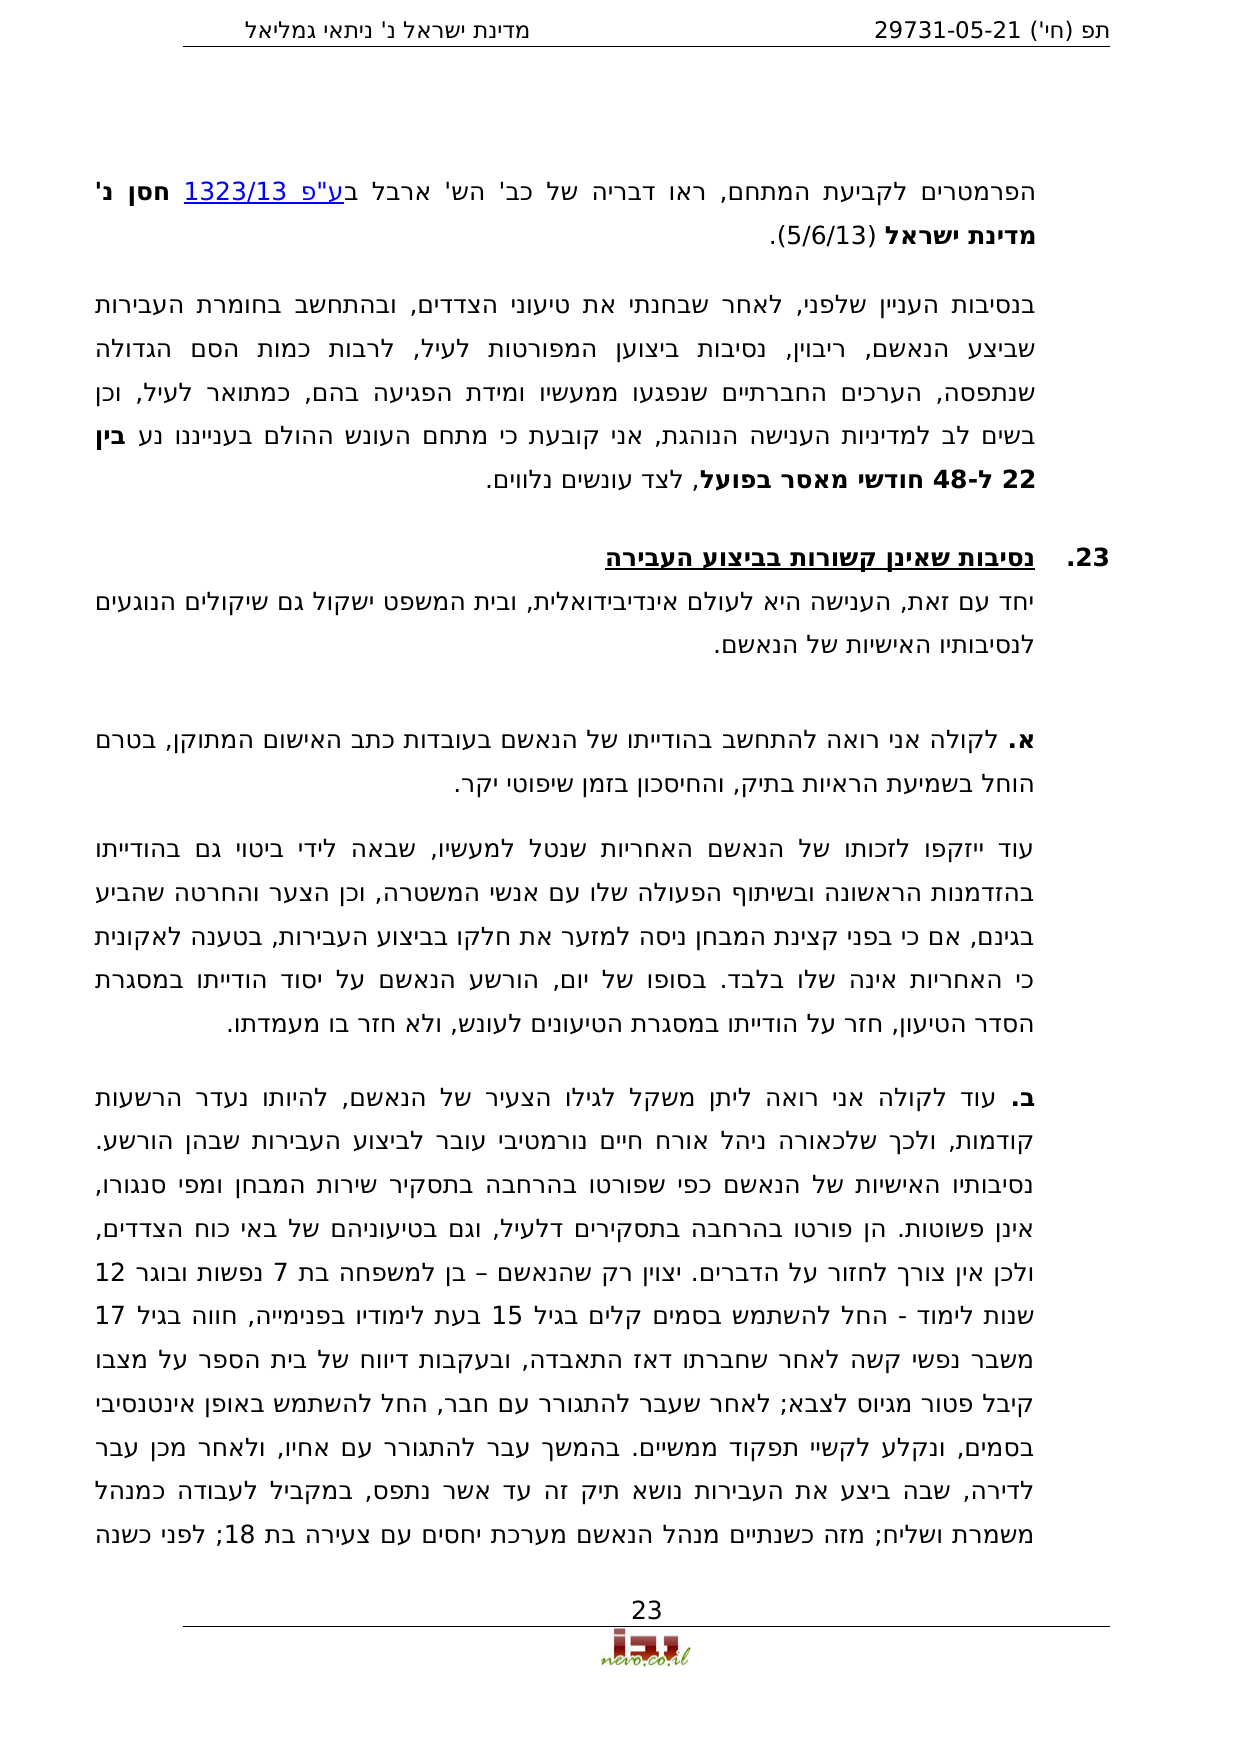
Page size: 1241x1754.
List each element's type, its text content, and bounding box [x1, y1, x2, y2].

text יחד עם זאת, הענישה היא לעולם אינדיבידואלית, ובית המשפט ישקול גם שיקולים הנוגעים לנסיבותיו האישיות של הנאשם. [94, 587, 1035, 660]
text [94, 177, 1110, 250]
text א. לקולה אני רואה להתחשב בהודייתו של הנאשם בעובדות כתב האישום המתוקן, בטרם הוחל בשמיעת הראיות בתיק, והחיסכון בזמן שיפוטי יקר. [94, 725, 1035, 798]
picture [601, 1628, 692, 1667]
text 23. נסיבות שאינן קשורות בביצוע העבירה [94, 543, 1110, 572]
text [94, 1083, 1035, 1549]
text עוד ייזקפו לזכותו של הנאשם האחריות שנטל למעשיו, שבאה לידי ביטוי גם בהודייתו בהזדמנות הראשונה ובשיתוף הפעולה שלו עם אנשי המשטרה, וכן הצער והחרטה שהביע בגינם, אם כי בפני קצינת המבחן ניסה למזער את חלקו בביצוע העבירות, בטענה לאקונית כי האחריות אינה שלו בלבד. בסופו של יום, הורשע הנאשם על יסוד הודייתו במסגרת הסדר הטיעון, חזר על הודייתו במסגרת הטיעונים לעונש, ולא חזר בו מעמדתו. [94, 834, 1035, 1038]
text בנסיבות העניין שלפני, לאחר שבחנתי את טיעוני הצדדים, ובהתחשב בחומרת העבירות שביצע הנאשם, ריבוין, נסיבות ביצוען המפורטות לעיל, לרבות כמות הסם הגדולה שנתפסה, הערכים החברתיים שנפגעו ממעשיו ומידת הפגיעה בהם, כמתואר לעיל, וכן בשים לב למדיניות הענישה הנוהגת, אני קובעת כי מתחם העונש ההולם בענייננו נע בין 22 ל-48 חודשי מאסר בפועל, לצד עונשים נלווים. [94, 290, 1037, 494]
